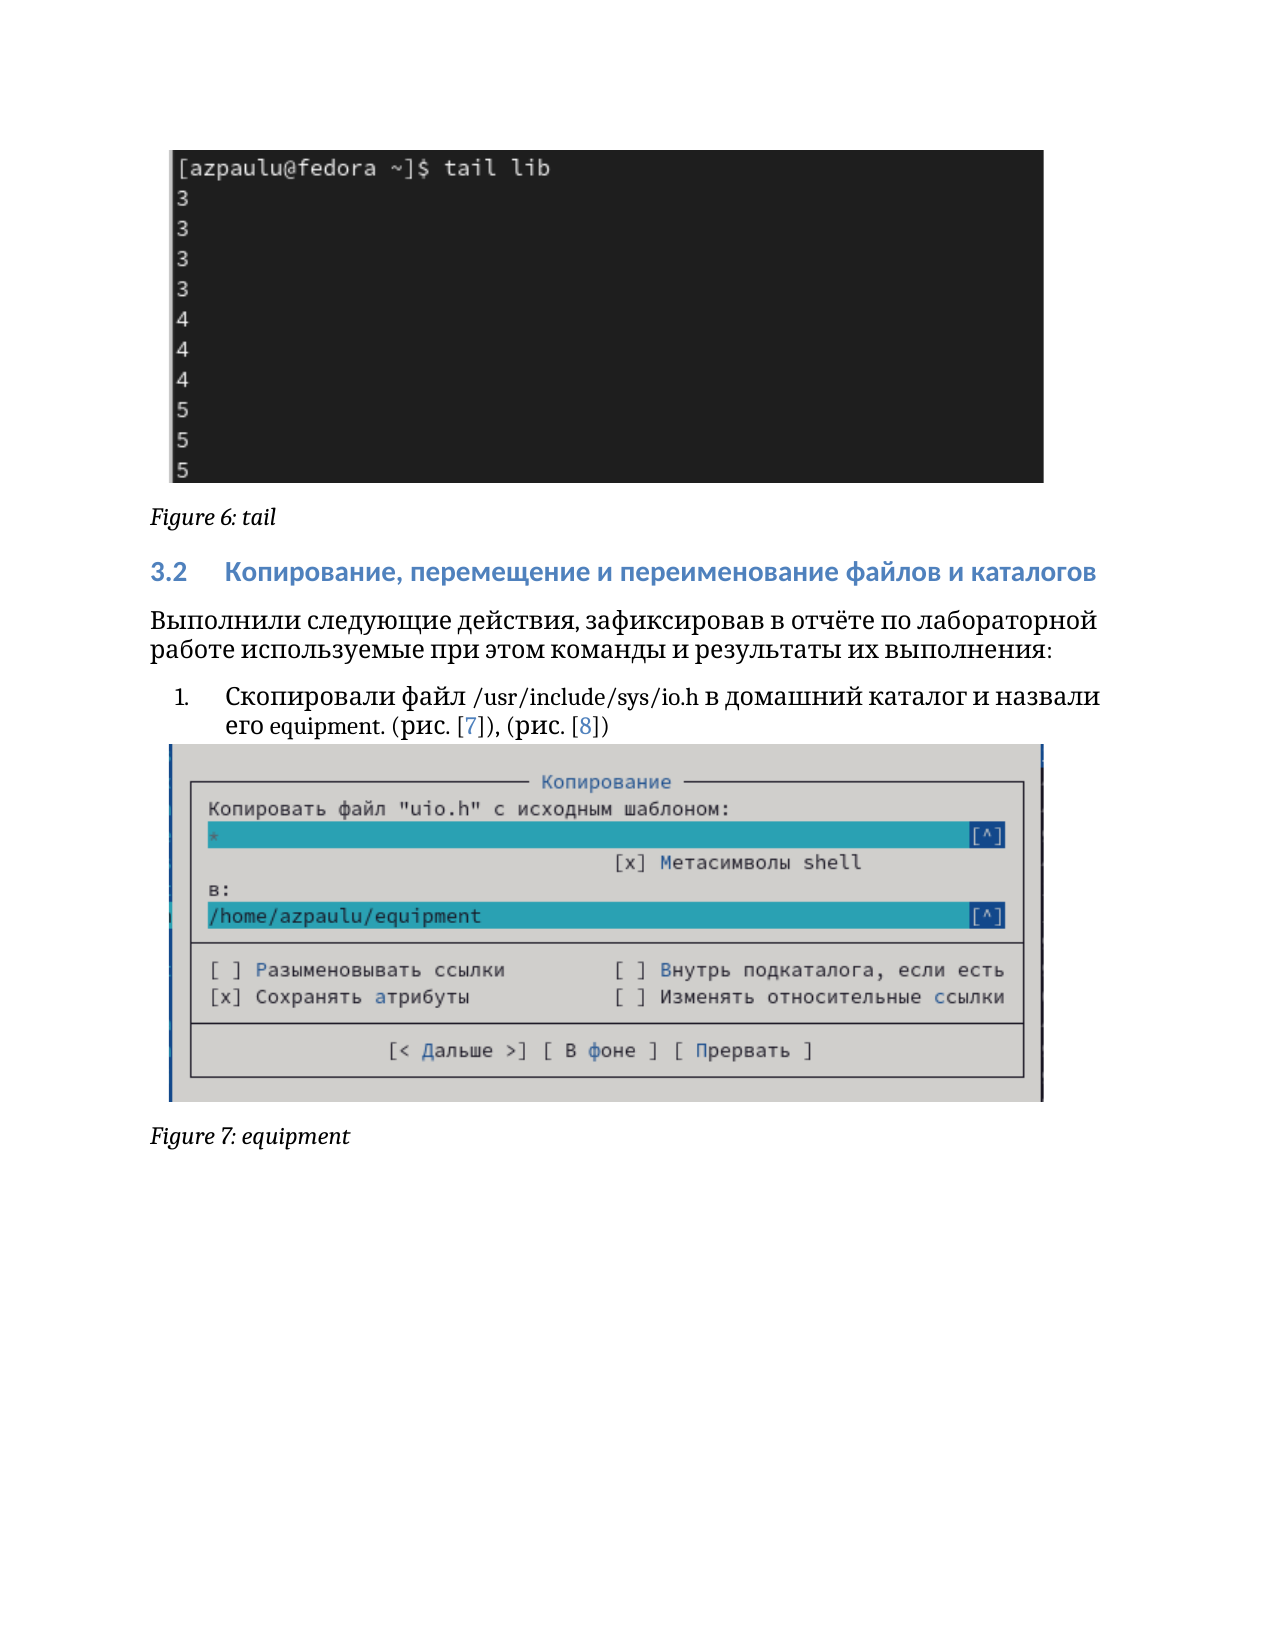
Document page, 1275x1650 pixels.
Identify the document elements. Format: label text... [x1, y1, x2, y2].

list Скопировали файл /usr/include/sys/io.h в домашний каталог и назвали его equipment. (рис. [7]), (рис. [8]) [175, 683, 1125, 741]
picture [168, 744, 1044, 1102]
text Выполнили следующие действия, зафиксировав в отчёте по лабораторной работе используемые при этом команды и результаты их выполнения: [150, 607, 1125, 664]
picture [168, 150, 1044, 483]
text Figure 6: tail [150, 503, 1125, 532]
text Figure 7: equipment [150, 1122, 1125, 1151]
subtitle 3.2 Копирование, перемещение и переименование файлов и каталогов [150, 553, 1125, 588]
